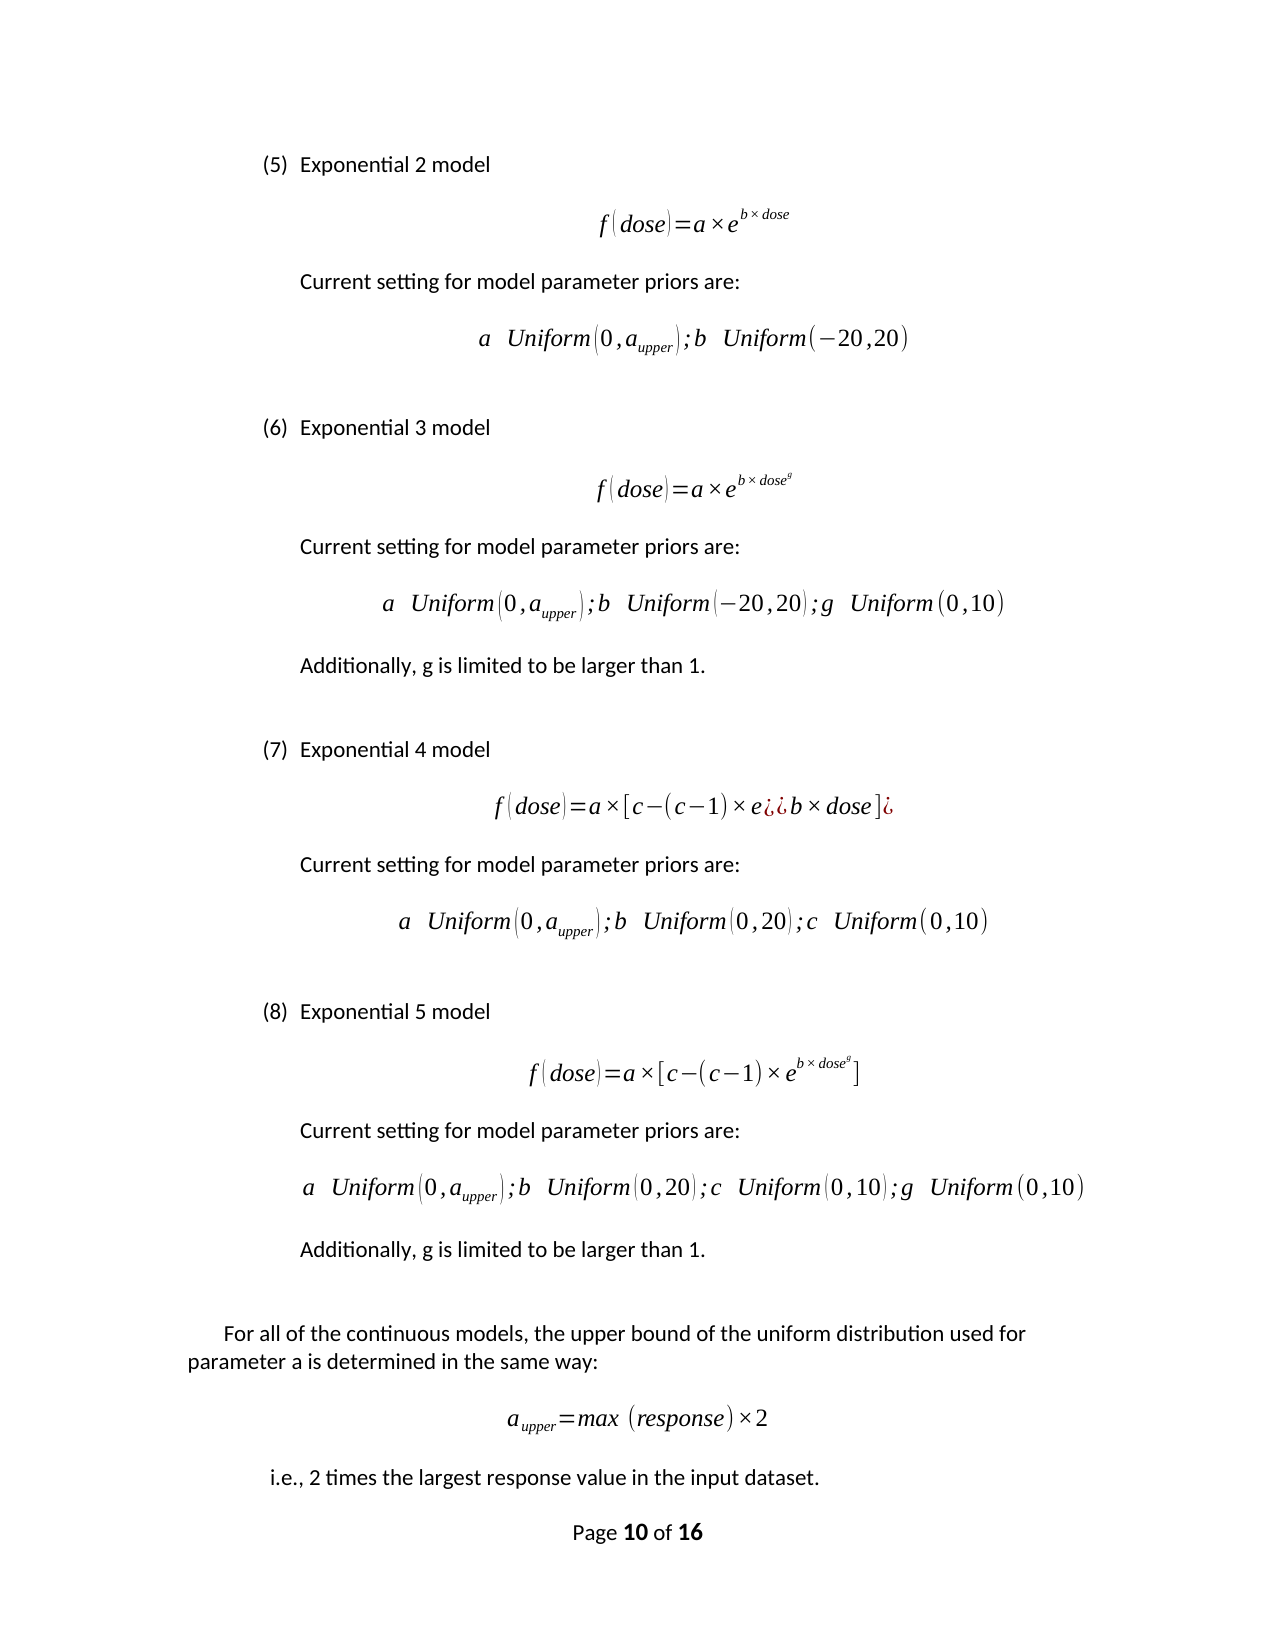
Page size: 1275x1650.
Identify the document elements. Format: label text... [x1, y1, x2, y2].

list Exponential 2 model [262, 150, 1087, 178]
list Exponential 3 model [262, 413, 1087, 442]
text Additionally, g is limited to be larger than 1. [300, 1235, 1087, 1263]
text Current setting for model parameter priors are: [300, 850, 1087, 878]
text Current setting for model parameter priors are: [300, 267, 1087, 295]
list Exponential 4 model [262, 735, 1087, 763]
text Current setting for model parameter priors are: [300, 532, 1087, 560]
text Additionally, g is limited to be larger than 1. [300, 651, 1087, 679]
list Exponential 5 model [262, 997, 1087, 1025]
text Current setting for model parameter priors are: [300, 1116, 1087, 1144]
text i.e., 2 times the largest response value in the input dataset. [187, 1463, 1087, 1491]
text For all of the continuous models, the upper bound of the uniform distribution used for parameter a is determined in the same way: [187, 1319, 1087, 1375]
